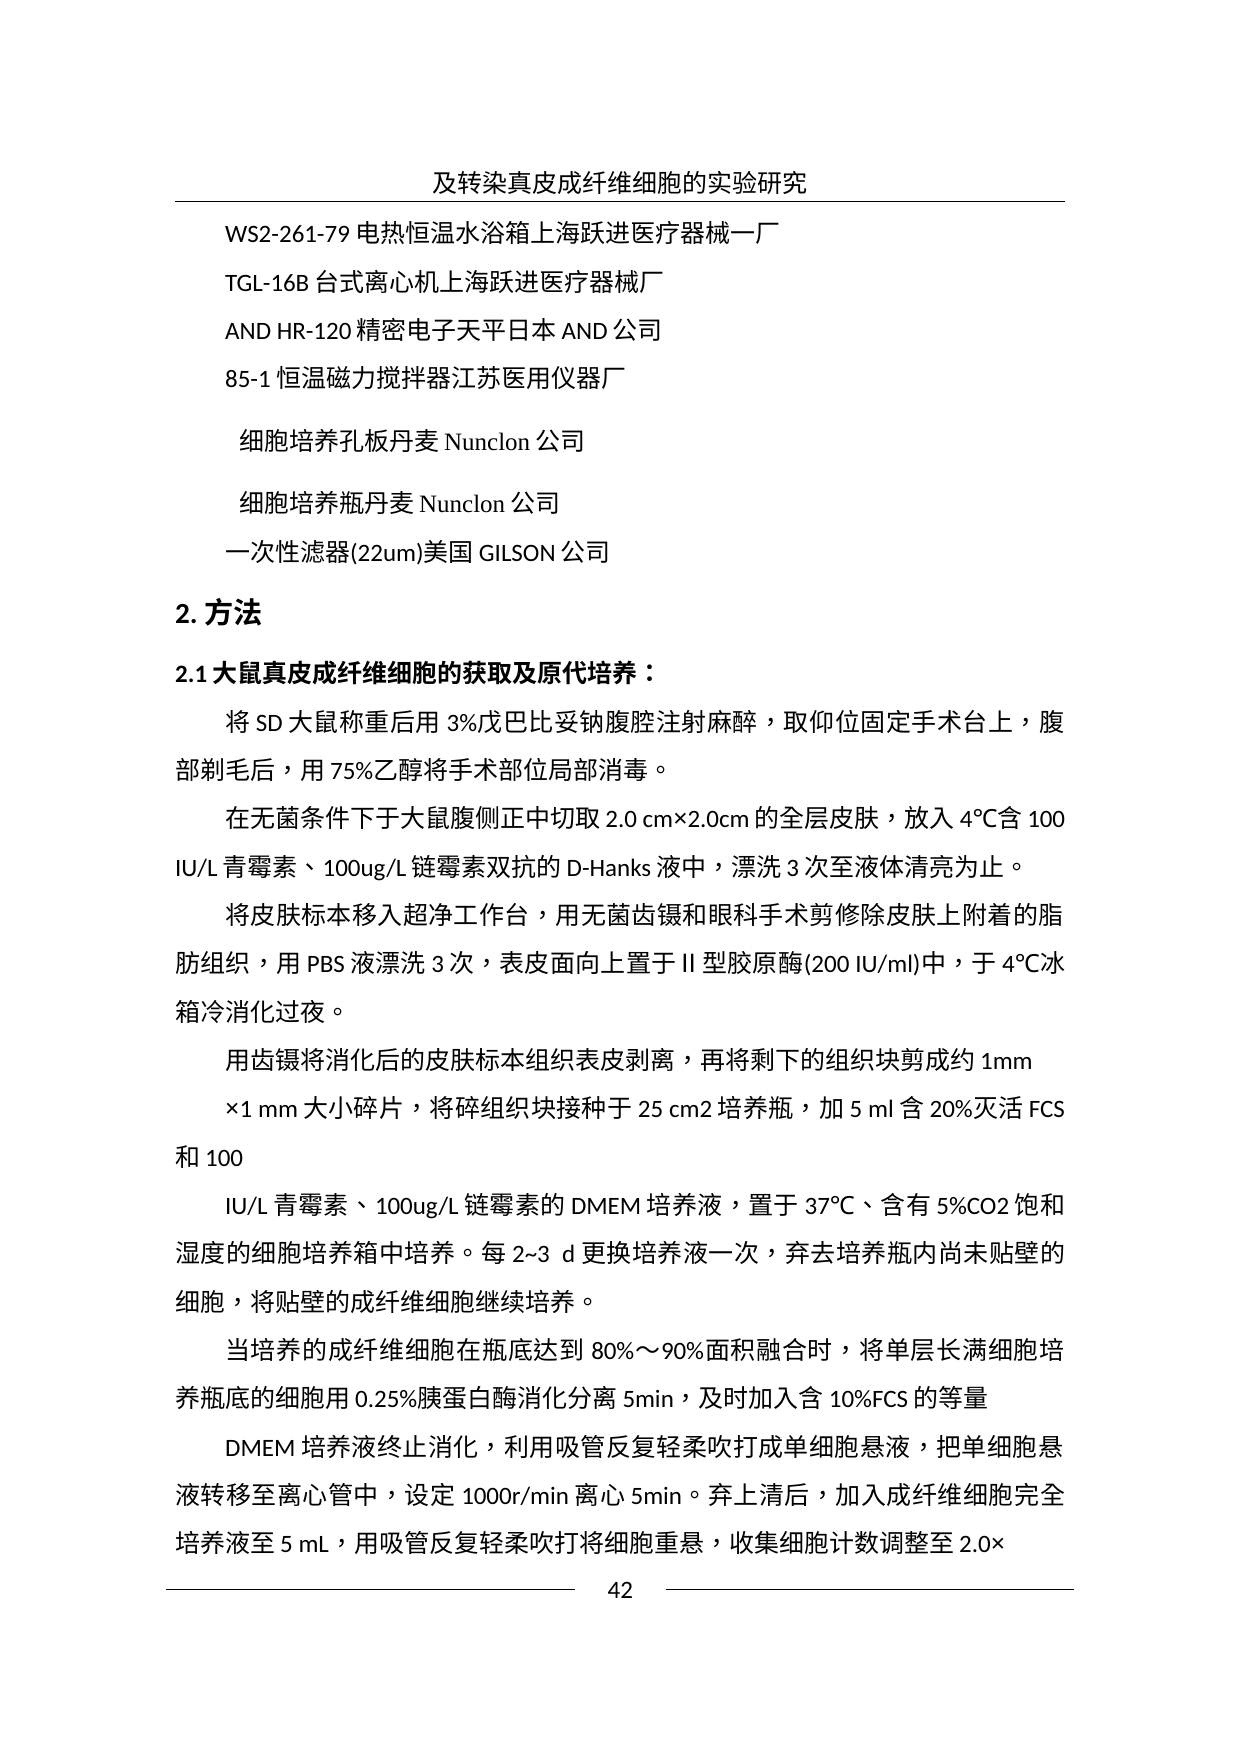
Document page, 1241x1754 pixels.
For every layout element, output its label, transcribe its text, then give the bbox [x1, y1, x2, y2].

text 将皮肤标本移入超净工作台，用无菌齿镊和眼科手术剪修除皮肤上附着的脂肪组织，用PBS液漂洗3次，表皮面向上置于Ⅱ型胶原酶(200 IU/ml)中，于4℃冰箱冷消化过夜。 [175, 883, 1065, 1028]
text WS2-261-79电热恒温水浴箱上海跃进医疗器械一厂 [175, 202, 1065, 250]
subtitle 2.1 大鼠真皮成纤维细胞的获取及原代培养： [175, 656, 1065, 690]
text 将SD大鼠称重后用3%戊巴比妥钠腹腔注射麻醉，取仰位固定手术台上，腹部剃毛后，用75%乙醇将手术部位局部消毒。 [175, 690, 1065, 787]
text AND HR-120精密电子天平日本AND公司 [175, 298, 1065, 347]
text 一次性滤器(22um)美国GILSON公司 [175, 520, 1065, 568]
text 细胞培养孔板丹麦Nunclon公司 [189, 409, 1065, 457]
text 细胞培养瓶丹麦Nunclon公司 [189, 472, 1065, 520]
text 当培养的成纤维细胞在瓶底达到80%～90%面积融合时，将单层长满细胞培养瓶底的细胞用0.25%胰蛋白酶消化分离5min，及时加入含10%FCS的等量 [175, 1318, 1065, 1415]
text ×1 mm大小碎片，将碎组织块接种于25 cm2培养瓶，加5 ml含20%灭活FCS和100 [175, 1077, 1065, 1173]
text DMEM培养液终止消化，利用吸管反复轻柔吹打成单细胞悬液，把单细胞悬液转移至离心管中，设定1000r/min离心5min。弃上清后，加入成纤维细胞完全培养液至5 mL，用吸管反复轻柔吹打将细胞重悬，收集细胞计数调整至2.0× [175, 1415, 1065, 1560]
text TGL-16B台式离心机上海跃进医疗器械厂 [175, 250, 1065, 298]
subtitle 2. 方法 [175, 592, 1065, 632]
text 85-1恒温磁力搅拌器江苏医用仪器厂 [175, 347, 1065, 395]
text IU/L青霉素、100ug/L链霉素的DMEM培养液，置于37℃、含有5%CO2饱和湿度的细胞培养箱中培养。每2~3 d更换培养液一次，弃去培养瓶内尚未贴壁的细胞，将贴壁的成纤维细胞继续培养。 [175, 1173, 1065, 1318]
text 在无菌条件下于大鼠腹侧正中切取2.0 cm×2.0cm的全层皮肤，放入4℃含100 IU/L青霉素、100ug/L链霉素双抗的D-Hanks液中，漂洗3次至液体清亮为止。 [175, 787, 1065, 883]
text 用齿镊将消化后的皮肤标本组织表皮剥离，再将剩下的组织块剪成约1mm [175, 1028, 1065, 1077]
